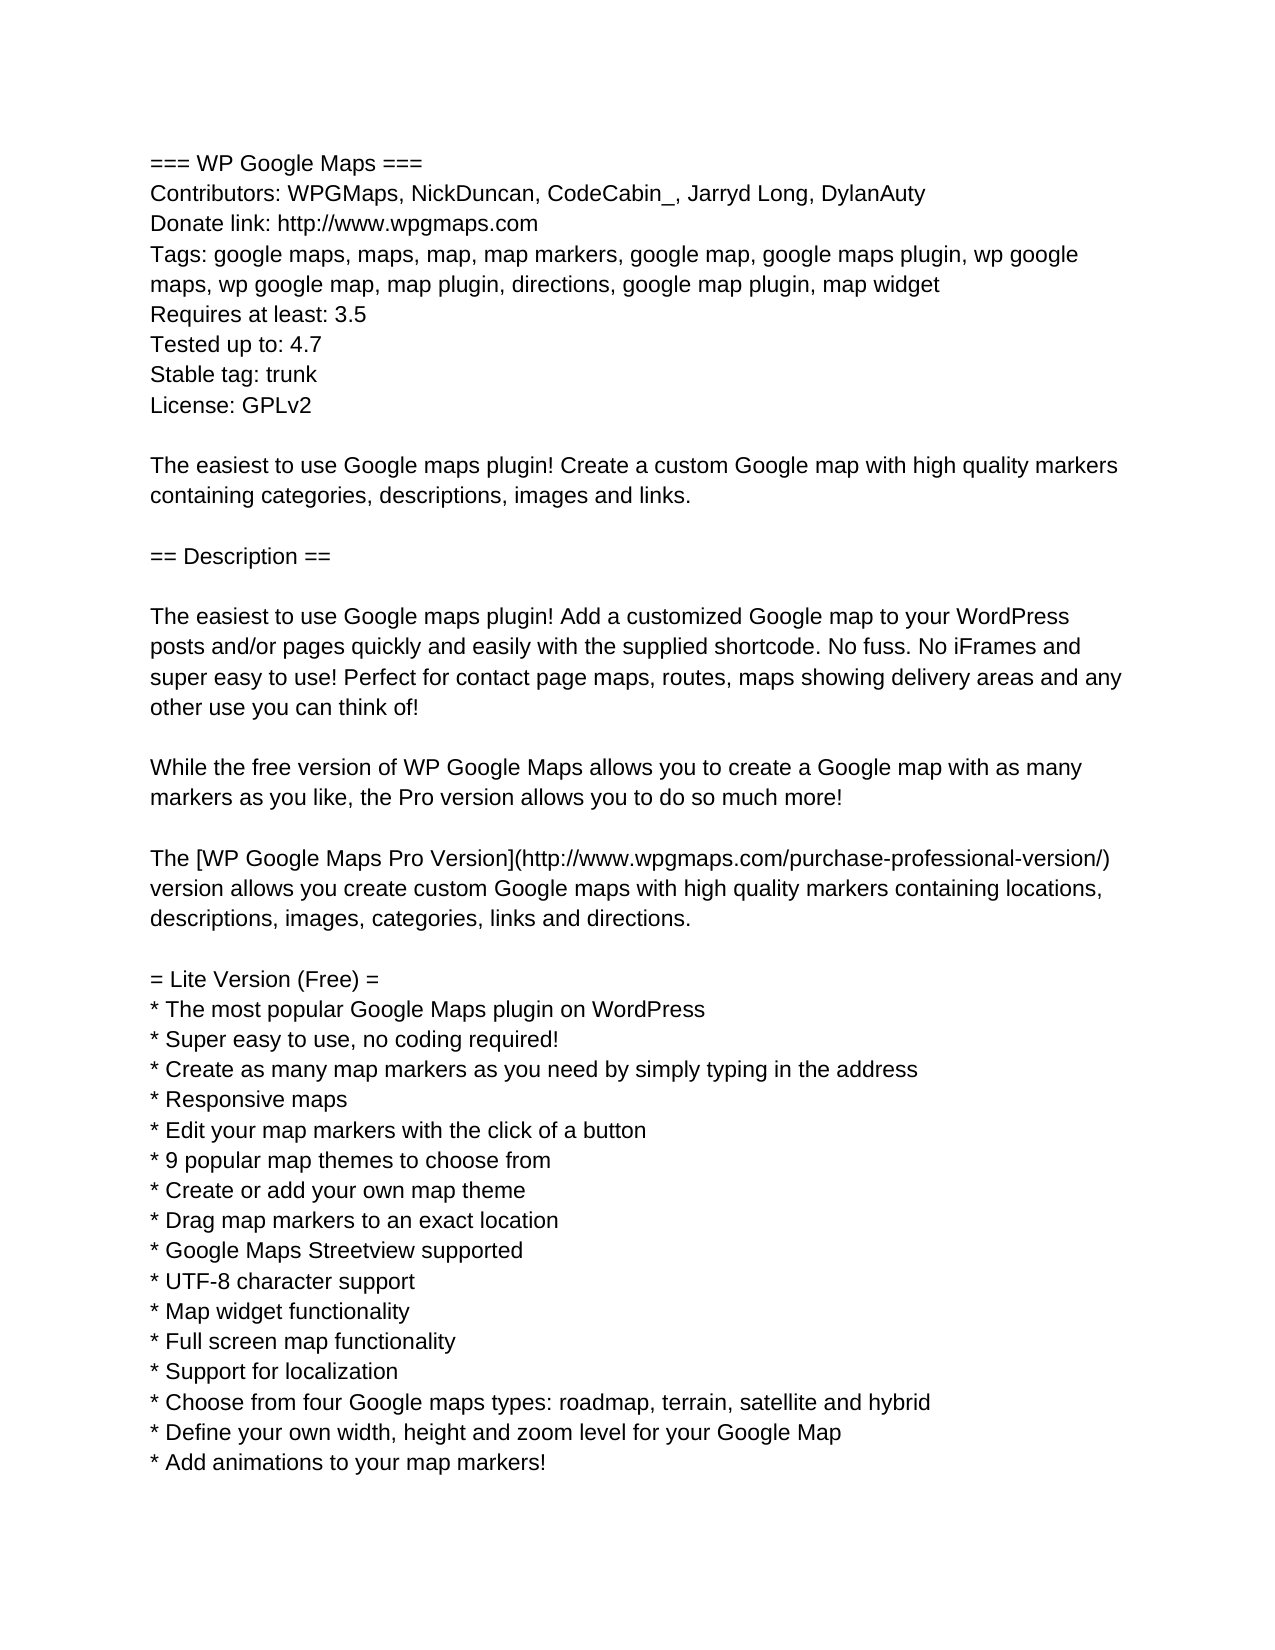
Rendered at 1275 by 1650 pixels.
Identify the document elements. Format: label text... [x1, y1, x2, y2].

text Contributors: WPGMaps, NickDuncan, CodeCabin_, Jarryd Long, DylanAuty [150, 180, 1125, 207]
text The [WP Google Maps Pro Version](http://www.wpgmaps.com/purchase-professional-version/) version allows you create custom Google maps with high quality markers containing locations, descriptions, images, categories, links and directions. [150, 845, 1125, 932]
text * UTF-8 character support [150, 1268, 1125, 1294]
text Donate link: http://www.wpgmaps.com [150, 210, 1125, 237]
text * Create or add your own map theme [150, 1177, 1125, 1203]
text = Lite Version (Free) = [150, 966, 1125, 992]
text == Description == [150, 543, 1125, 569]
text Stable tag: trunk [150, 361, 1125, 388]
text * Define your own width, height and zoom level for your Google Map [150, 1419, 1125, 1445]
text * Full screen map functionality [150, 1328, 1125, 1354]
text * Map widget functionality [150, 1298, 1125, 1324]
text * Drag map markers to an exact location [150, 1207, 1125, 1234]
text The easiest to use Google maps plugin! Create a custom Google map with high quality markers containing categories, descriptions, images and links. [150, 452, 1125, 509]
text The easiest to use Google maps plugin! Add a customized Google map to your WordPress posts and/or pages quickly and easily with the supplied shortcode. No fuss. No iFrames and super easy to use! Perfect for contact page maps, routes, maps showing delivery areas and any other use you can think of! [150, 603, 1125, 720]
text Tested up to: 4.7 [150, 331, 1125, 358]
text * Super easy to use, no coding required! [150, 1026, 1125, 1052]
text * Edit your map markers with the click of a button [150, 1117, 1125, 1143]
text * Support for localization [150, 1358, 1125, 1385]
text License: GPLv2 [150, 392, 1125, 418]
text While the free version of WP Google Maps allows you to create a Google map with as many markers as you like, the Pro version allows you to do so much more! [150, 754, 1125, 811]
text * Google Maps Streetview supported [150, 1237, 1125, 1264]
text * The most popular Google Maps plugin on WordPress [150, 996, 1125, 1022]
text * Choose from four Google maps types: roadmap, terrain, satellite and hybrid [150, 1388, 1125, 1415]
text Tags: google maps, maps, map, map markers, google map, google maps plugin, wp google maps, wp google map, map plugin, directions, google map plugin, map widget [150, 241, 1125, 297]
text * 9 popular map themes to choose from [150, 1147, 1125, 1173]
text Requires at least: 3.5 [150, 301, 1125, 327]
text * Create as many map markers as you need by simply typing in the address [150, 1056, 1125, 1083]
text * Responsive maps [150, 1086, 1125, 1113]
text === WP Google Maps === [150, 150, 1125, 176]
text * Add animations to your map markers! [150, 1449, 1125, 1475]
